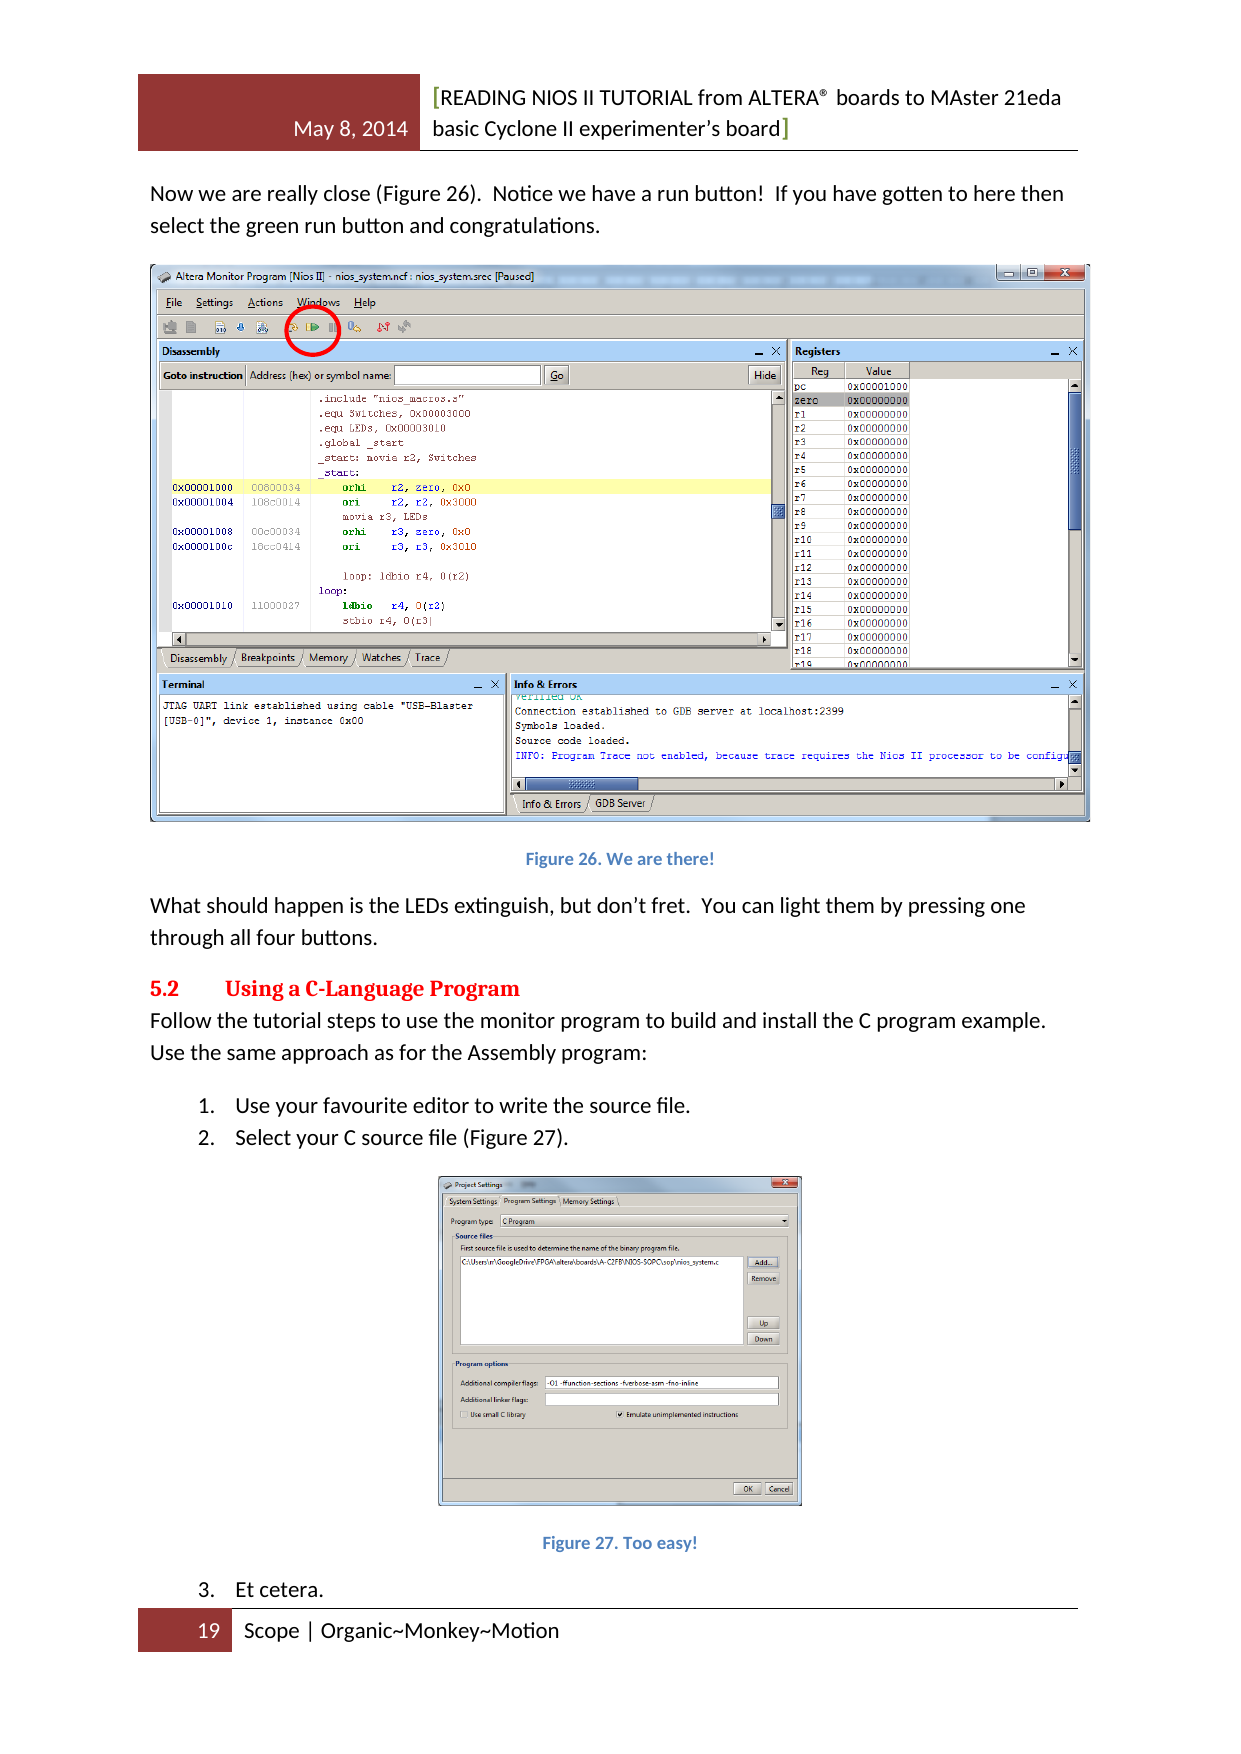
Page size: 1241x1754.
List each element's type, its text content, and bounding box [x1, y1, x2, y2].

text Follow the tutorial steps to use the monitor program to build and install the C program example. Use the same approach as for the Assembly program: [150, 1006, 1090, 1066]
list Use your favourite editor to write the source file. [198, 1091, 1090, 1119]
list Et cetera. [198, 1575, 1090, 1603]
text Figure 26. We are there! [150, 847, 1090, 870]
list Select your C source file (Figure 27). [198, 1123, 1090, 1152]
text Figure 27. Too easy! [150, 1531, 1090, 1554]
picture [438, 1176, 802, 1506]
picture [150, 264, 1091, 822]
subtitle 5.2 Using a C-Language Program [150, 976, 1090, 1002]
text Now we are really close (Figure 26). Notice we have a run button! If you have gotten to here then select the green run button and congratulations. [150, 179, 1090, 239]
text What should happen is the LEDs extinguish, but don’t fret. You can light them by pressing one through all four buttons. [150, 891, 1090, 951]
